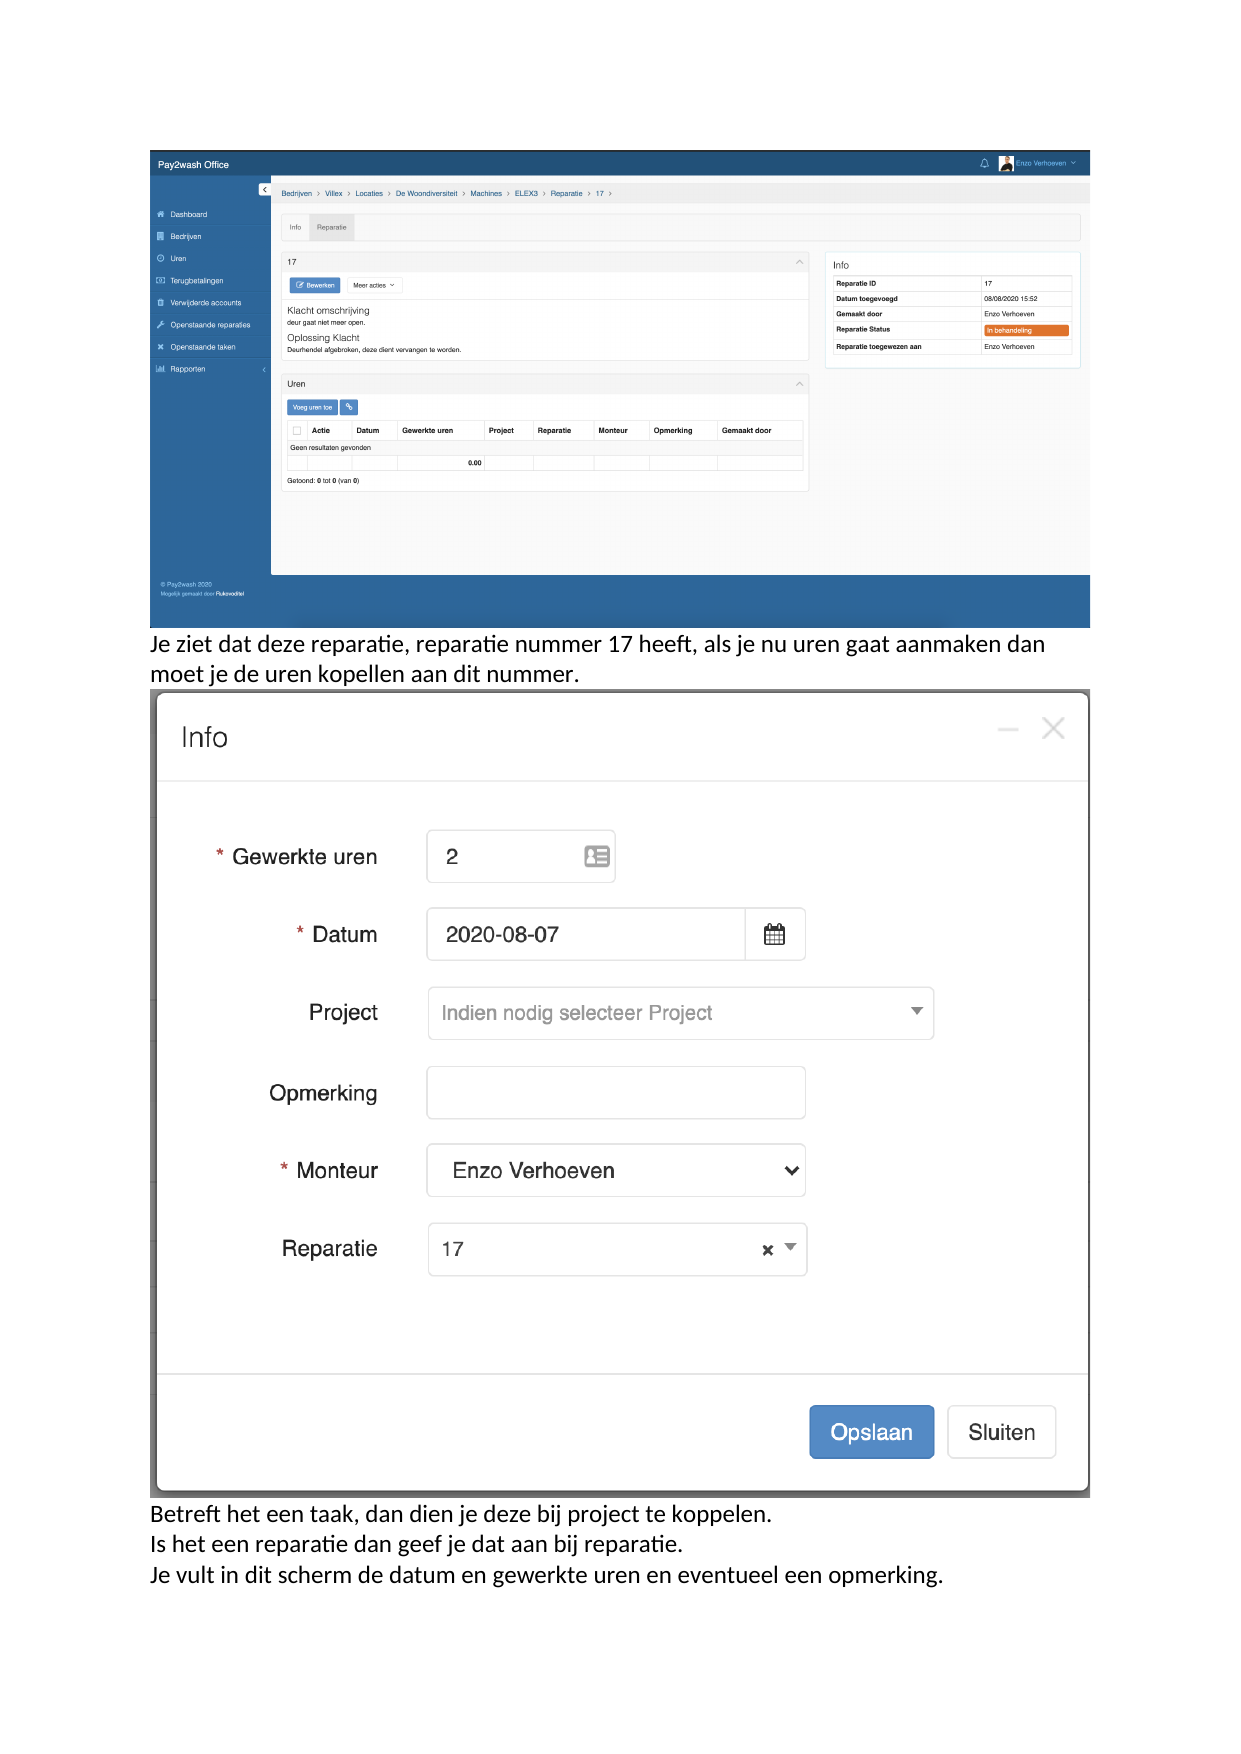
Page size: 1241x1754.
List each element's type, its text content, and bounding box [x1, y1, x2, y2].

picture [150, 150, 1091, 628]
picture [150, 689, 1091, 1498]
text Is het een reparatie dan geef je dat aan bij reparatie. [150, 1528, 1090, 1559]
text Betreft het een taak, dan dien je deze bij project te koppelen. [150, 1498, 1090, 1528]
text Je ziet dat deze reparatie, reparatie nummer 17 heeft, als je nu uren gaat aanmaken dan moet je de uren kopellen aan dit nummer. [150, 628, 1090, 689]
text Je vult in dit scherm de datum en gewerkte uren en eventueel een opmerking. [150, 1559, 1090, 1589]
